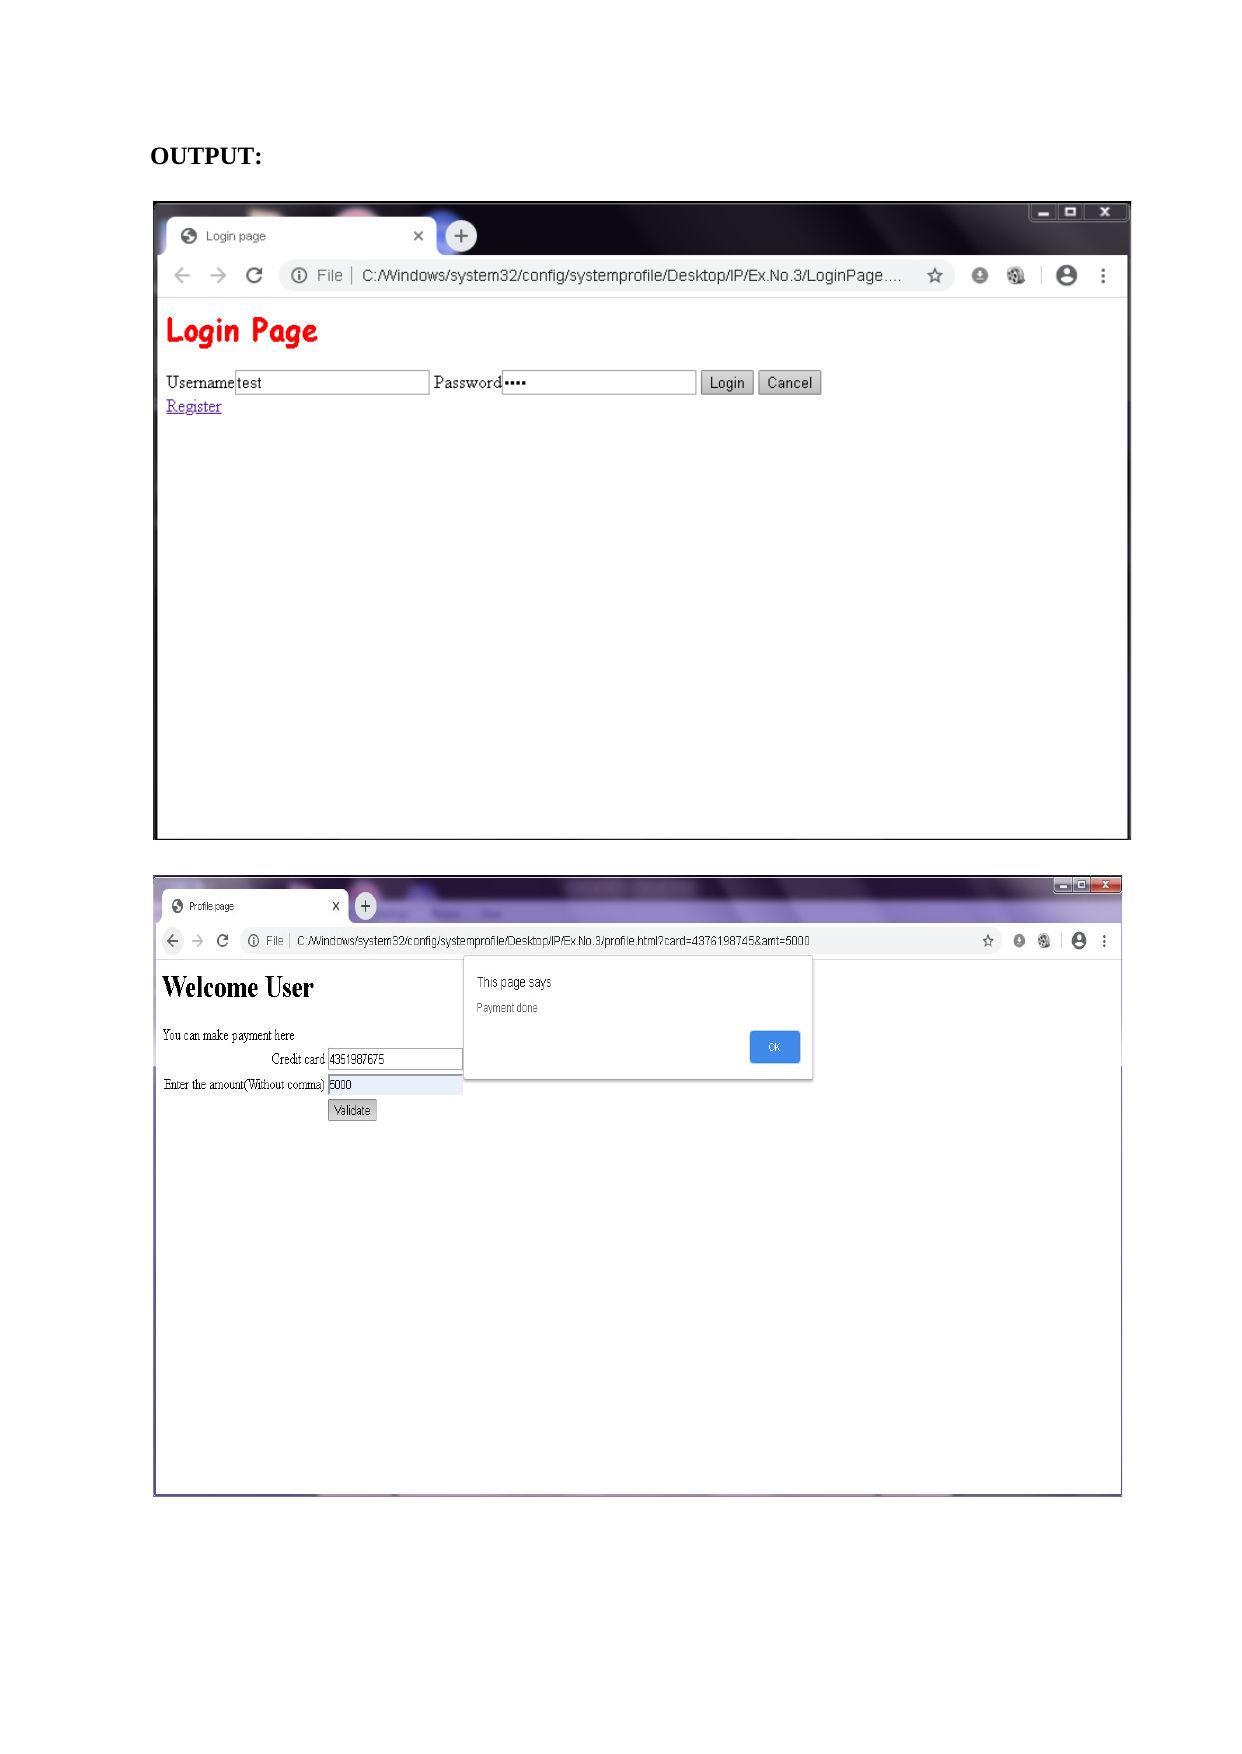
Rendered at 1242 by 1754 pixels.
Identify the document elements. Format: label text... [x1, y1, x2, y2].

picture [153, 875, 1123, 1497]
picture [153, 201, 1132, 840]
subtitle OUTPUT: [150, 141, 1139, 170]
